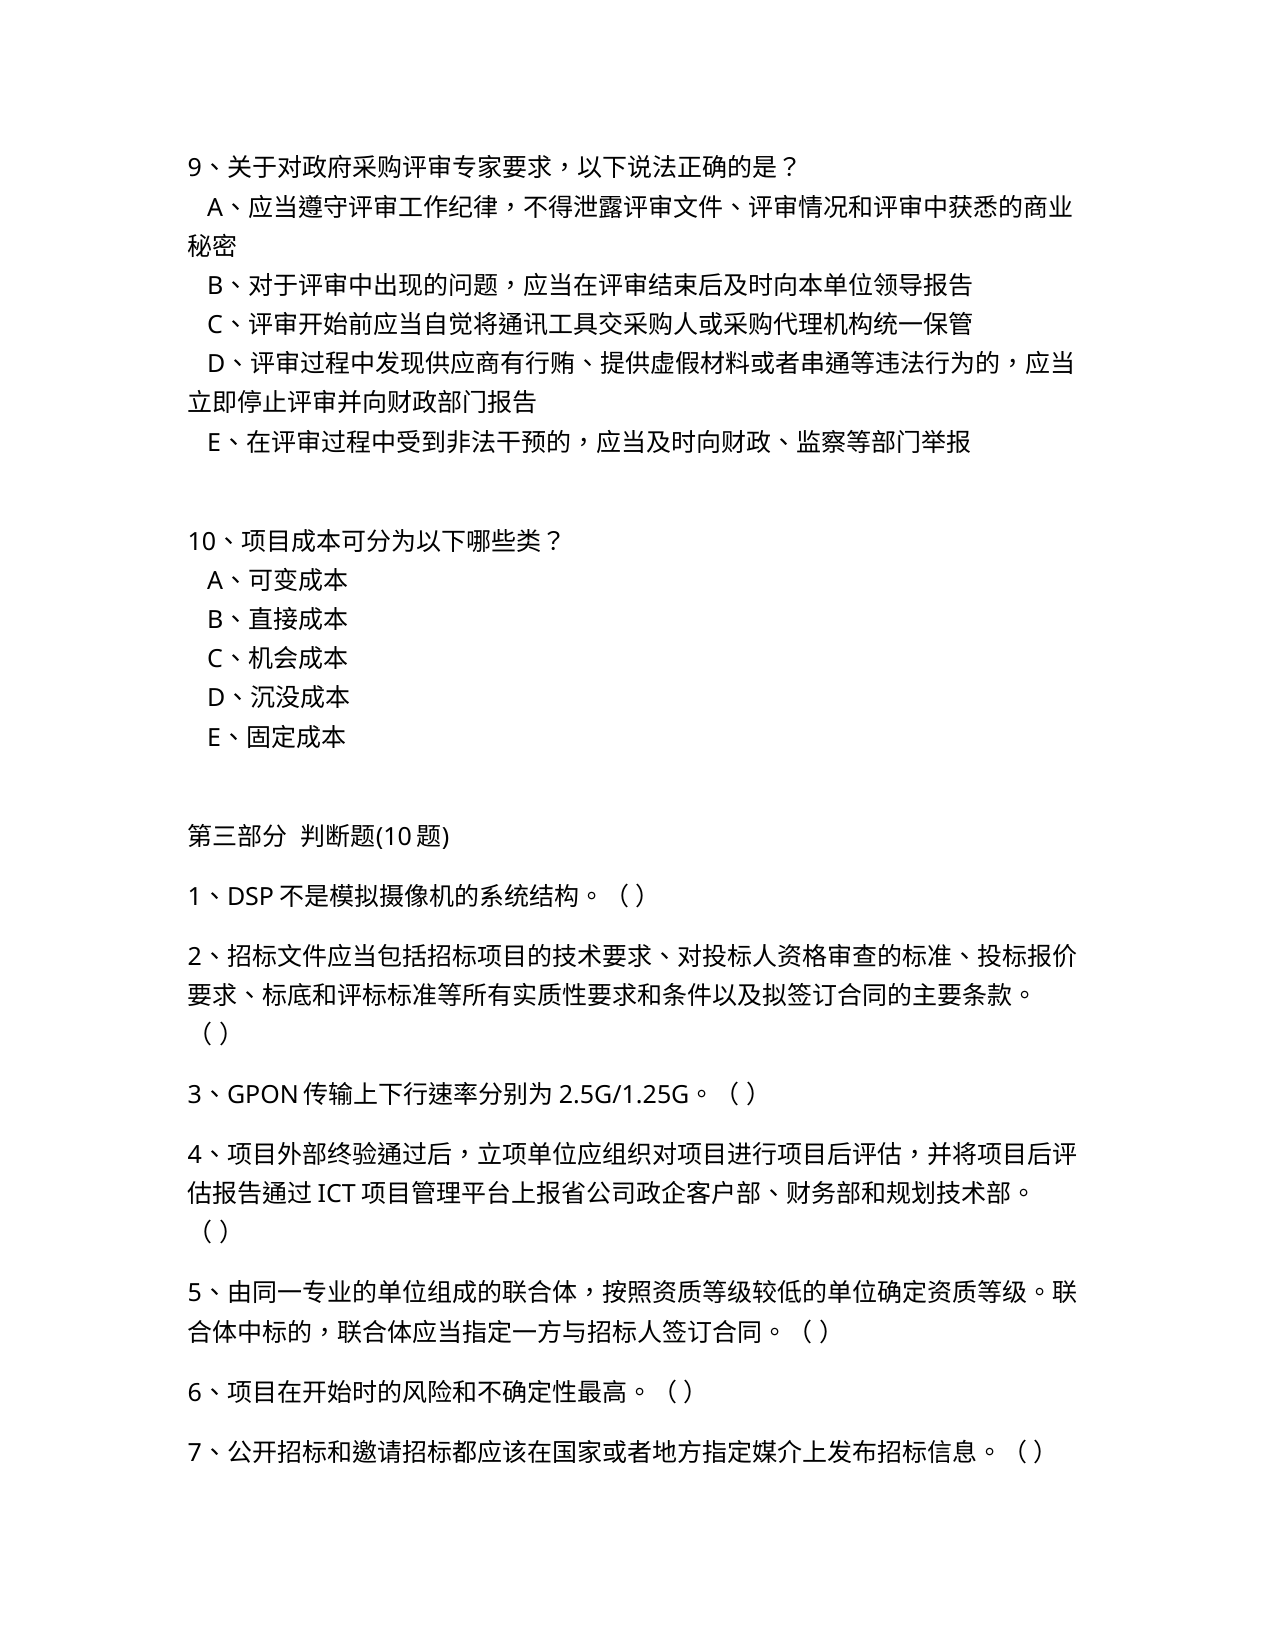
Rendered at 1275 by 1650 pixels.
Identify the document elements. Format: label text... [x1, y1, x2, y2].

text 3、GPON传输上下行速率分别为2.5G/1.25G。（ ） [187, 1077, 1087, 1111]
text 5、由同一专业的单位组成的联合体，按照资质等级较低的单位确定资质等级。联合体中标的，联合体应当指定一方与招标人签订合同。（ ） [187, 1275, 1087, 1348]
text 10、项目成本可分为以下哪些类？ A、可变成本 B、直接成本 C、机会成本 D、沉没成本 E、固定成本 [187, 523, 1087, 792]
text 2、招标文件应当包括招标项目的技术要求、对投标人资格审查的标准、投标报价要求、标底和评标标准等所有实质性要求和条件以及拟签订合同的主要条款。（ ） [187, 938, 1087, 1051]
text 6、项目在开始时的风险和不确定性最高。（ ） [187, 1374, 1087, 1408]
text 9、关于对政府采购评审专家要求，以下说法正确的是？ A、应当遵守评审工作纪律，不得泄露评审文件、评审情况和评审中获悉的商业秘密 B、对于评审中出现的问题，应当在评审结束后及时向本单位领导报告 C、评审开始前应当自觉将通讯工具交采购人或采购代理机构统一保管 D、评审过程中发现供应商有行贿、提供虚假材料或者串通等违法行为的，应当立即停止评审并向财政部门报告 E、在评审过程中受到非法干预的，应当及时向财政、监察等部门举报 [187, 150, 1087, 497]
text 第三部分 判断题(10题) [187, 818, 1087, 852]
text 7、公开招标和邀请招标都应该在国家或者地方指定媒介上发布招标信息。（ ） [187, 1434, 1087, 1468]
text 4、项目外部终验通过后，立项单位应组织对项目进行项目后评估，并将项目后评估报告通过ICT项目管理平台上报省公司政企客户部、财务部和规划技术部。（ ） [187, 1137, 1087, 1249]
text 1、DSP不是模拟摄像机的系统结构。（ ） [187, 878, 1087, 912]
